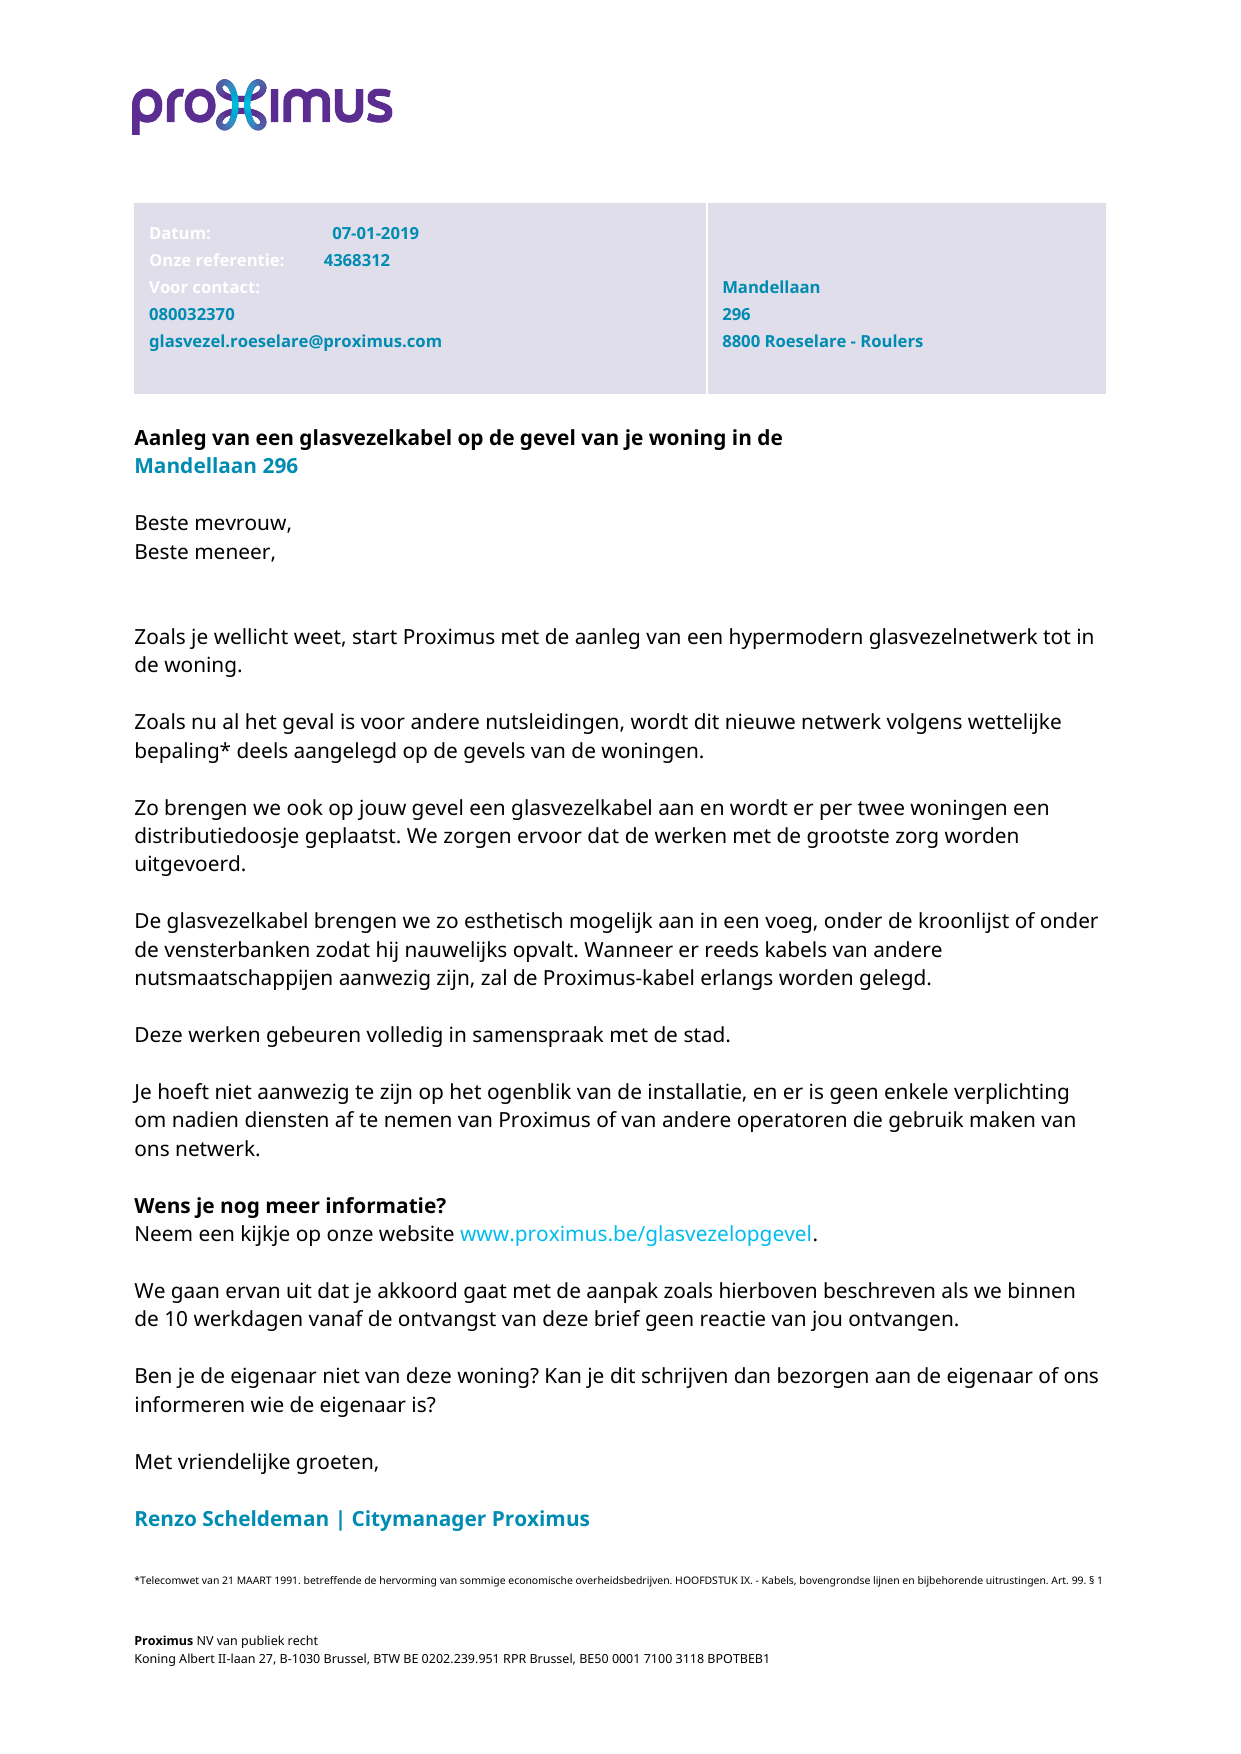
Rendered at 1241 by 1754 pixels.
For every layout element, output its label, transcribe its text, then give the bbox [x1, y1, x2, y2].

text We gaan ervan uit dat je akkoord gaat met de aanpak zoals hierboven beschreven als we binnen de 10 werkdagen vanaf de ontvangst van deze brief geen reactie van jou ontvangen. [134, 1276, 1106, 1333]
text Zoals je wellicht weet, start Proximus met de aanleg van een hypermodern glasvezelnetwerk tot in de woning. [134, 622, 1106, 679]
text De glasvezelkabel brengen we zo esthetisch mogelijk aan in een voeg, onder de kroonlijst of onder de vensterbanken zodat hij nauwelijks opvalt. Wanneer er reeds kabels van andere nutsmaatschappijen aanwezig zijn, zal de Proximus-kabel erlangs worden gelegd. [134, 906, 1106, 992]
text Renzo Scheldeman | Citymanager Proximus [134, 1504, 1106, 1532]
text Ben je de eigenaar niet van deze woning? Kan je dit schrijven dan bezorgen aan de eigenaar of ons informeren wie de eigenaar is? [134, 1361, 1106, 1418]
text Aanleg van een glasvezelkabel op de gevel van je woning in de [134, 423, 1106, 451]
table_header Mandellaan 296 8800 Roeselare - Roulers [708, 203, 1106, 394]
table_header Datum: 07-01-2019 Onze referentie: 4368312 Voor contact: 080032370 glasvezel.roeselare@proximus.com [134, 203, 706, 394]
text Mandellaan 296 [134, 451, 1106, 480]
text *Telecomwet van 21 MAART 1991. betreffende de hervorming van sommige economische overheidsbedrijven. HOOFDSTUK IX. - Kabels, bovengrondse lijnen en bijbehorende uitrustingen. Art. 99. § 1 [134, 1561, 1106, 1588]
text Wens je nog meer informatie? [134, 1191, 1106, 1219]
text Met vriendelijke groeten, [134, 1447, 1106, 1475]
text Zoals nu al het geval is voor andere nutsleidingen, wordt dit nieuwe netwerk volgens wettelijke bepaling* deels aangelegd op de gevels van de woningen. [134, 707, 1106, 764]
text Deze werken gebeuren volledig in samenspraak met de stad. [134, 1020, 1106, 1049]
text Beste mevrouw, [134, 508, 1106, 537]
text Je hoeft niet aanwezig te zijn op het ogenblik van de installatie, en er is geen enkele verplichting om nadien diensten af te nemen van Proximus of van andere operatoren die gebruik maken van ons netwerk. [134, 1077, 1106, 1162]
text Neem een kijkje op onze website www.proximus.be/glasvezelopgevel. [134, 1219, 1106, 1248]
text Zo brengen we ook op jouw gevel een glasvezelkabel aan en wordt er per twee woningen een distributiedoosje geplaatst. We zorgen ervoor dat de werken met de grootste zorg worden uitgevoerd. [134, 793, 1106, 878]
picture [0, 0, 1241, 149]
text Beste meneer, [134, 537, 1106, 565]
